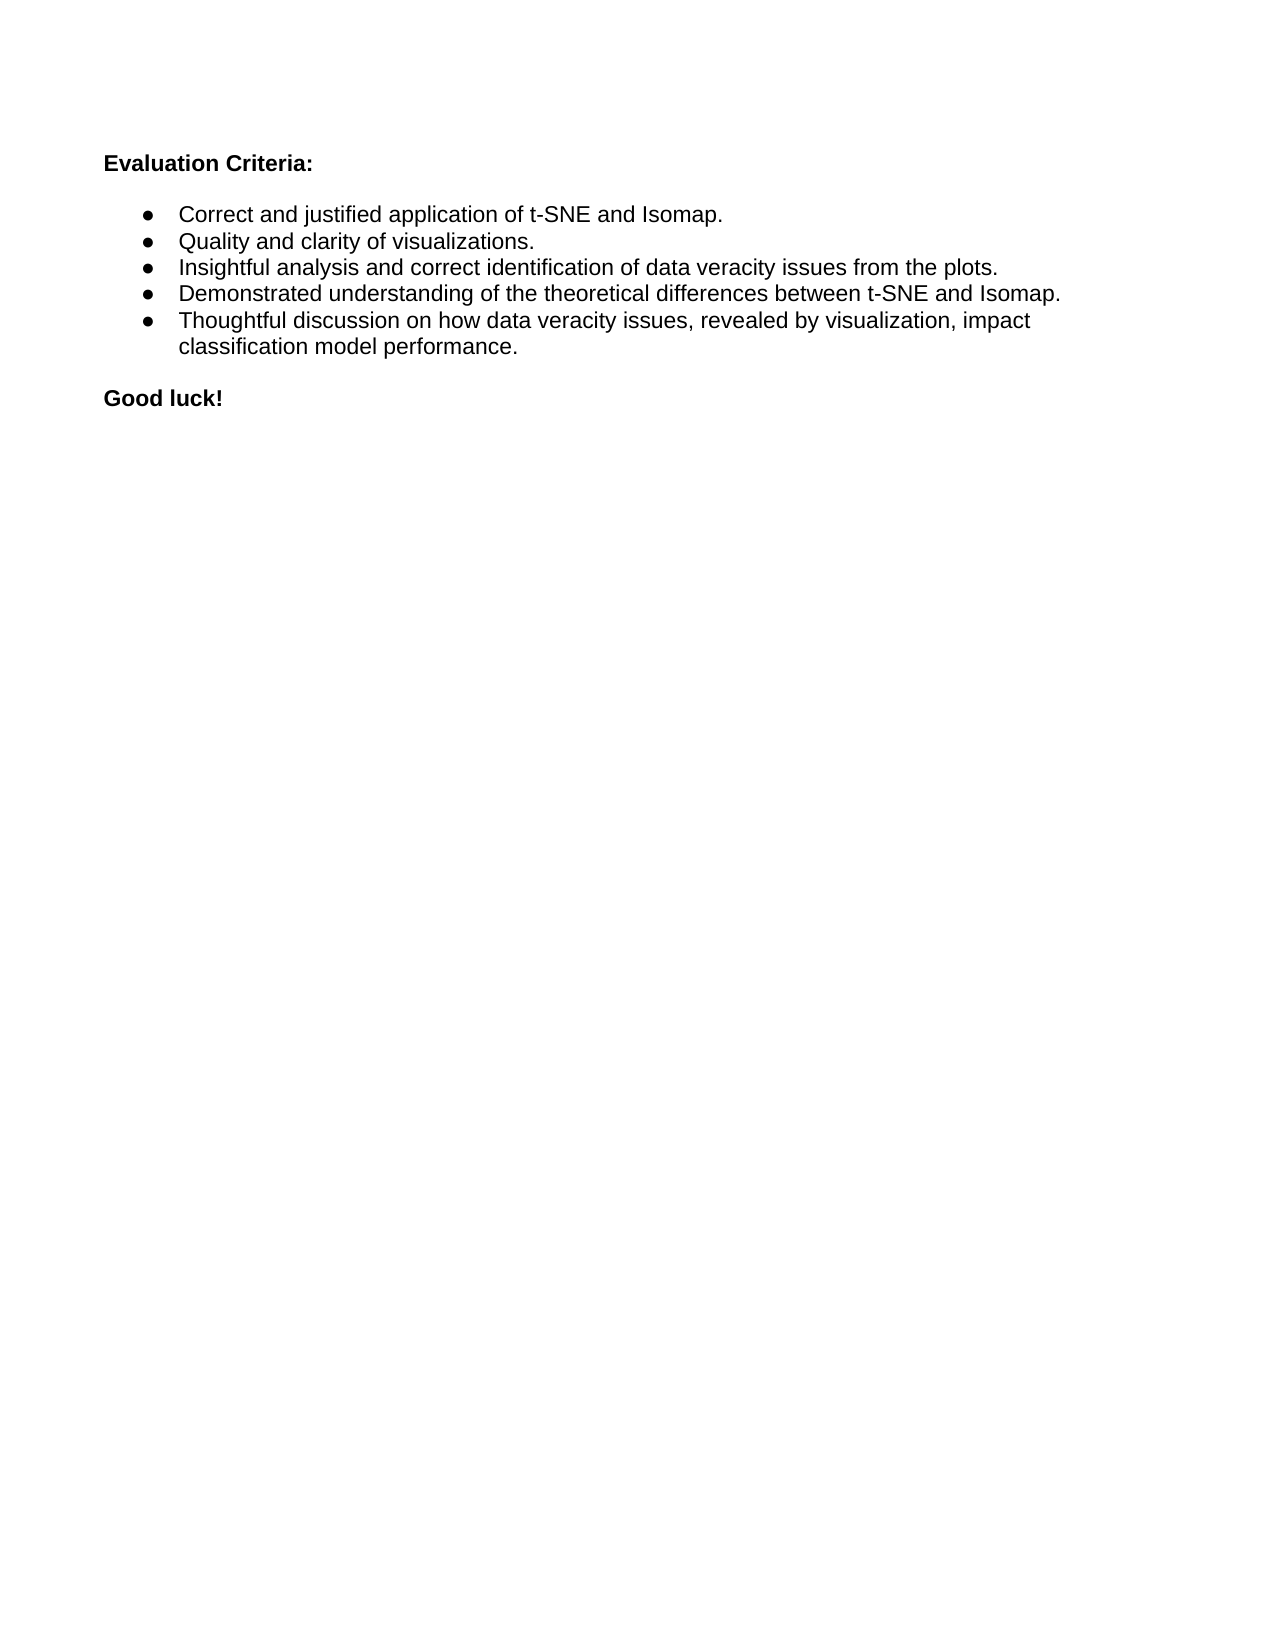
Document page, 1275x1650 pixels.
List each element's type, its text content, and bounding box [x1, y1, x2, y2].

list Demonstrated understanding of the theoretical differences between t-SNE and Isomap. [141, 280, 1166, 307]
text Good luck! [103, 384, 1166, 411]
list Thoughtful discussion on how data veracity issues, revealed by visualization, impact classification model performance. [141, 307, 1166, 359]
list Quality and clarity of visualizations. [141, 228, 1166, 254]
list Insightful analysis and correct identification of data veracity issues from the plots. [141, 254, 1166, 280]
text Evaluation Criteria: [103, 150, 1166, 176]
list Correct and justified application of t-SNE and Isomap. [141, 201, 1166, 228]
